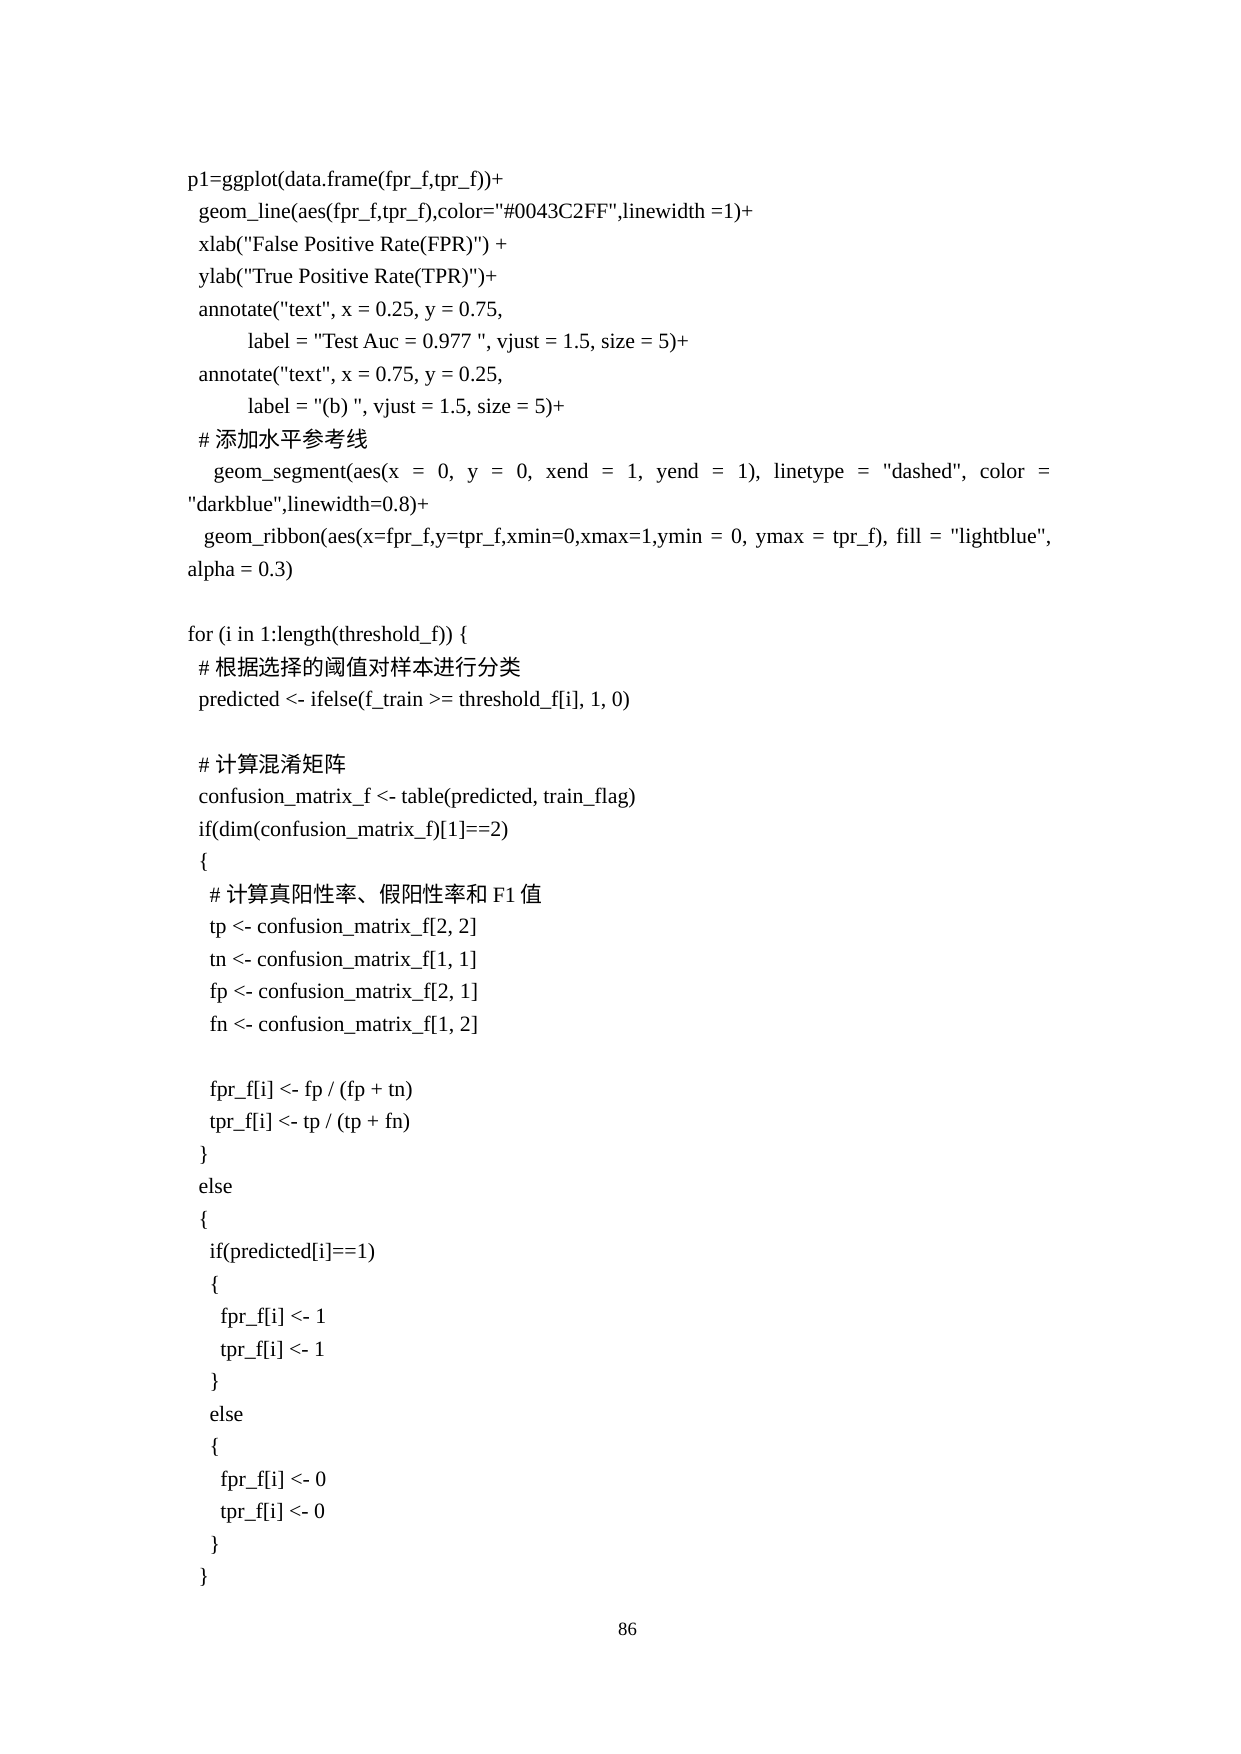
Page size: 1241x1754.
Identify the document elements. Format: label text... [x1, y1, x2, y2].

text } [187, 1527, 1053, 1559]
text ylab("True Positive Rate(TPR)")+ [187, 259, 1053, 292]
text fpr_f[i] <- fp / (fp + tn) [187, 1072, 1053, 1104]
text geom_ribbon(aes(x=fpr_f,y=tpr_f,xmin=0,xmax=1,ymin = 0, ymax = tpr_f), fill = "lightblue", alpha = 0.3) [187, 519, 1053, 584]
text label = "(b) ", vjust = 1.5, size = 5)+ [187, 389, 1053, 422]
text if(dim(confusion_matrix_f)[1]==2) [187, 812, 1053, 844]
text confusion_matrix_f <- table(predicted, train_flag) [187, 779, 1053, 812]
text fpr_f[i] <- 0 [187, 1462, 1053, 1494]
text else [187, 1397, 1053, 1429]
text fn <- confusion_matrix_f[1, 2] [187, 1007, 1053, 1039]
text predicted <- ifelse(f_train >= threshold_f[i], 1, 0) [187, 682, 1053, 714]
text for (i in 1:length(threshold_f)) { [187, 617, 1053, 649]
text # 计算混淆矩阵 [187, 747, 1053, 779]
text # 根据选择的阈值对样本进行分类 [187, 649, 1053, 682]
text fp <- confusion_matrix_f[2, 1] [187, 974, 1053, 1007]
text tpr_f[i] <- 0 [187, 1494, 1053, 1527]
text geom_segment(aes(x = 0, y = 0, xend = 1, yend = 1), linetype = "dashed", color = "darkblue",linewidth=0.8)+ [187, 454, 1053, 519]
text if(predicted[i]==1) [187, 1234, 1053, 1267]
text label = "Test Auc = 0.977 ", vjust = 1.5, size = 5)+ [187, 324, 1053, 357]
text fpr_f[i] <- 1 [187, 1299, 1053, 1332]
text geom_line(aes(fpr_f,tpr_f),color="#0043C2FF",linewidth =1)+ [187, 194, 1053, 227]
text else [187, 1169, 1053, 1202]
text tpr_f[i] <- 1 [187, 1332, 1053, 1364]
text tpr_f[i] <- tp / (tp + fn) [187, 1104, 1053, 1137]
text } [187, 1559, 1053, 1592]
text { [187, 1429, 1053, 1462]
text { [187, 844, 1053, 877]
text p1=ggplot(data.frame(fpr_f,tpr_f))+ [187, 162, 1053, 194]
text xlab("False Positive Rate(FPR)") + [187, 227, 1053, 259]
text # 添加水平参考线 [187, 422, 1053, 454]
text } [187, 1364, 1053, 1397]
text tp <- confusion_matrix_f[2, 2] [187, 909, 1053, 942]
text } [187, 1137, 1053, 1169]
text { [187, 1202, 1053, 1234]
text # 计算真阳性率、假阳性率和F1值 [187, 877, 1053, 909]
text tn <- confusion_matrix_f[1, 1] [187, 942, 1053, 974]
text { [187, 1267, 1053, 1299]
text annotate("text", x = 0.75, y = 0.25, [187, 357, 1053, 389]
text annotate("text", x = 0.25, y = 0.75, [187, 292, 1053, 324]
